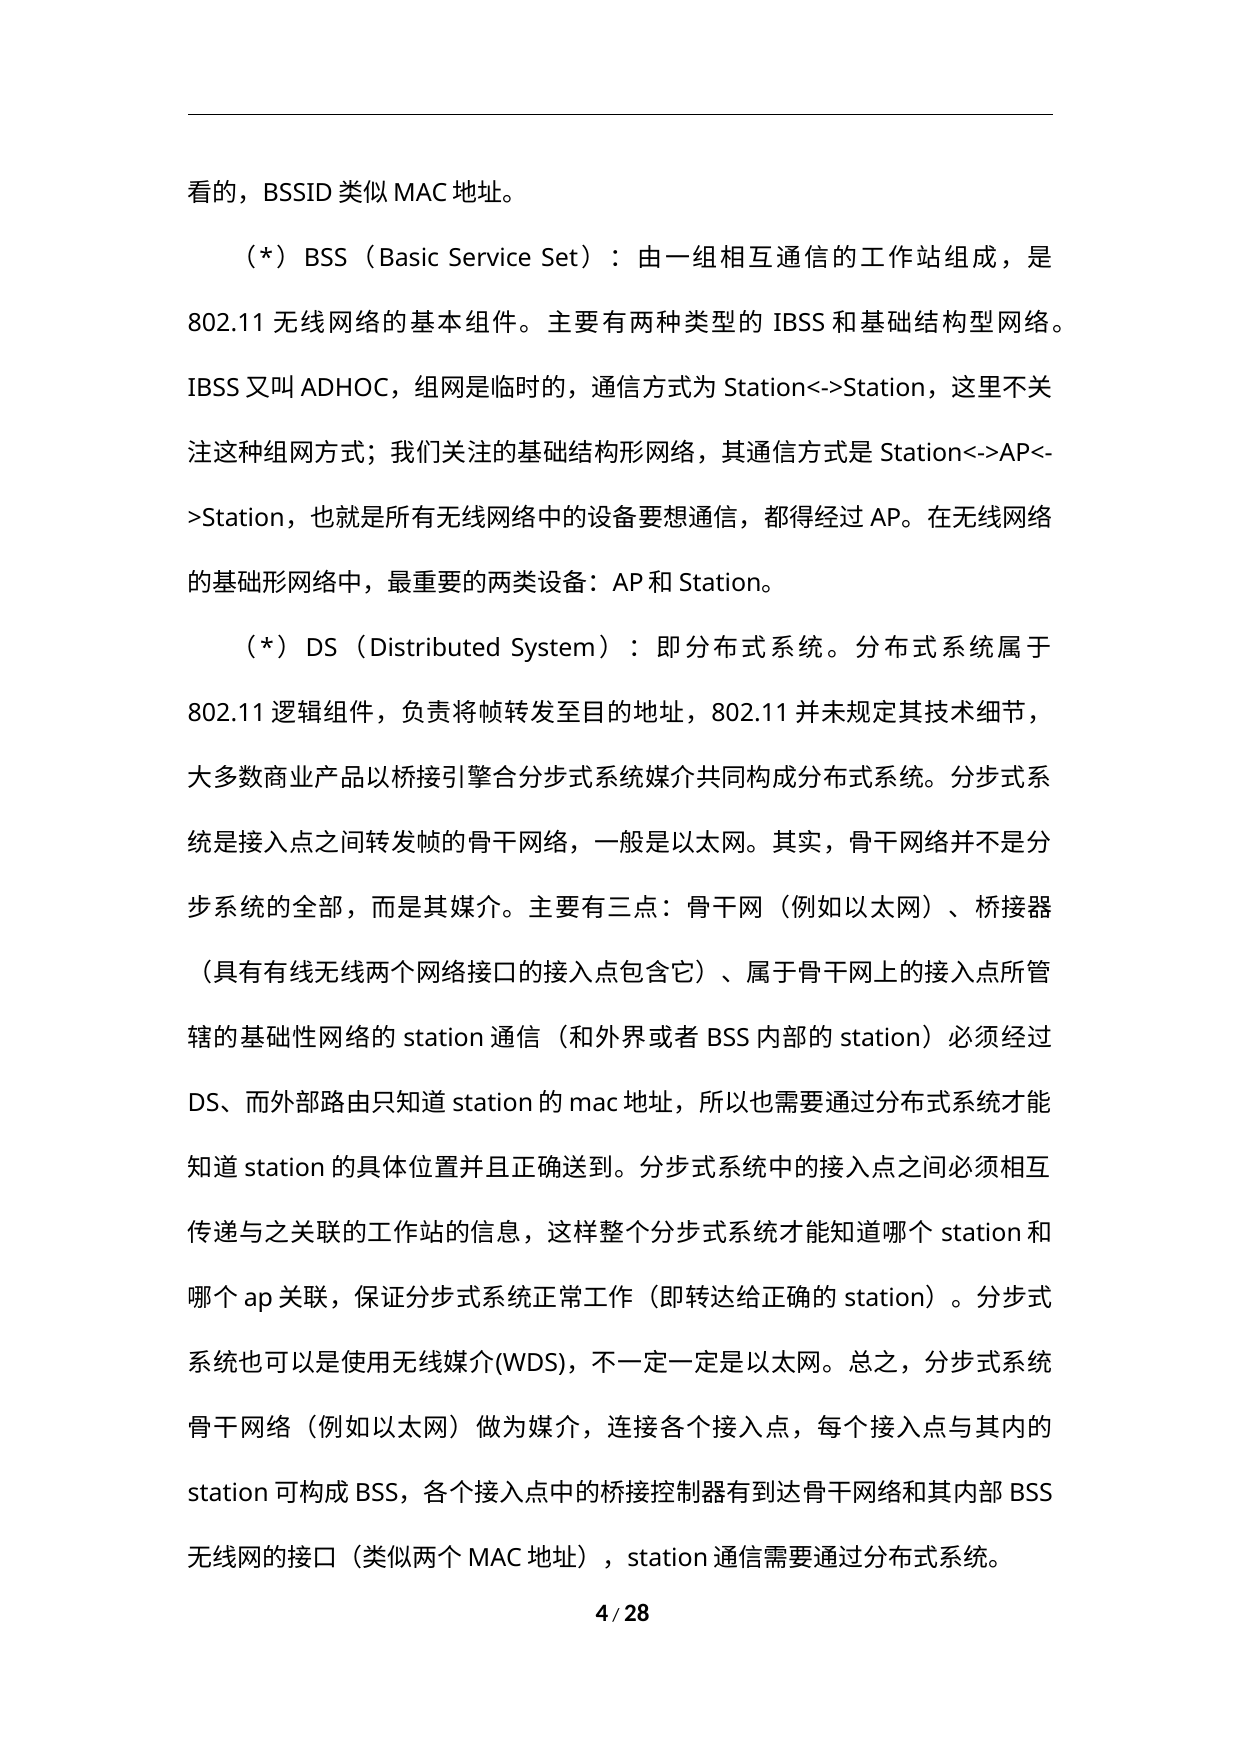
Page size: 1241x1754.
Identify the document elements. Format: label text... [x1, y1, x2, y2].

text （*）DS（Distributed System）：即分布式系统。分布式系统属于802.11逻辑组件，负责将帧转发至目的地址，802.11并未规定其技术细节，大多数商业产品以桥接引擎合分步式系统媒介共同构成分布式系统。分步式系统是接入点之间转发帧的骨干网络，一般是以太网。其实，骨干网络并不是分步系统的全部，而是其媒介。主要有三点：骨干网（例如以太网）、桥接器（具有有线无线两个网络接口的接入点包含它）、属于骨干网上的接入点所管辖的基础性网络的station通信（和外界或者BSS内部的station）必须经过DS、而外部路由只知道station的mac地址，所以也需要通过分布式系统才能知道station的具体位置并且正确送到。分步式系统中的接入点之间必须相互传递与之关联的工作站的信息，这样整个分步式系统才能知道哪个station和哪个ap关联，保证分步式系统正常工作（即转达给正确的station）。分步式系统也可以是使用无线媒介(WDS)，不一定一定是以太网。总之，分步式系统骨干网络（例如以太网）做为媒介，连接各个接入点，每个接入点与其内的station可构成BSS，各个接入点中的桥接控制器有到达骨干网络和其内部BSS无线网的接口（类似两个MAC地址），station通信需要通过分布式系统。 [187, 613, 1053, 1588]
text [187, 158, 1053, 223]
text （*）BSS（Basic Service Set）：由一组相互通信的工作站组成，是802.11无线网络的基本组件。主要有两种类型的IBSS和基础结构型网络。IBSS又叫ADHOC，组网是临时的，通信方式为Station<->Station，这里不关注这种组网方式；我们关注的基础结构形网络，其通信方式是Station<->AP<->Station，也就是所有无线网络中的设备要想通信，都得经过AP。在无线网络的基础形网络中，最重要的两类设备：AP和Station。 [187, 223, 1053, 613]
